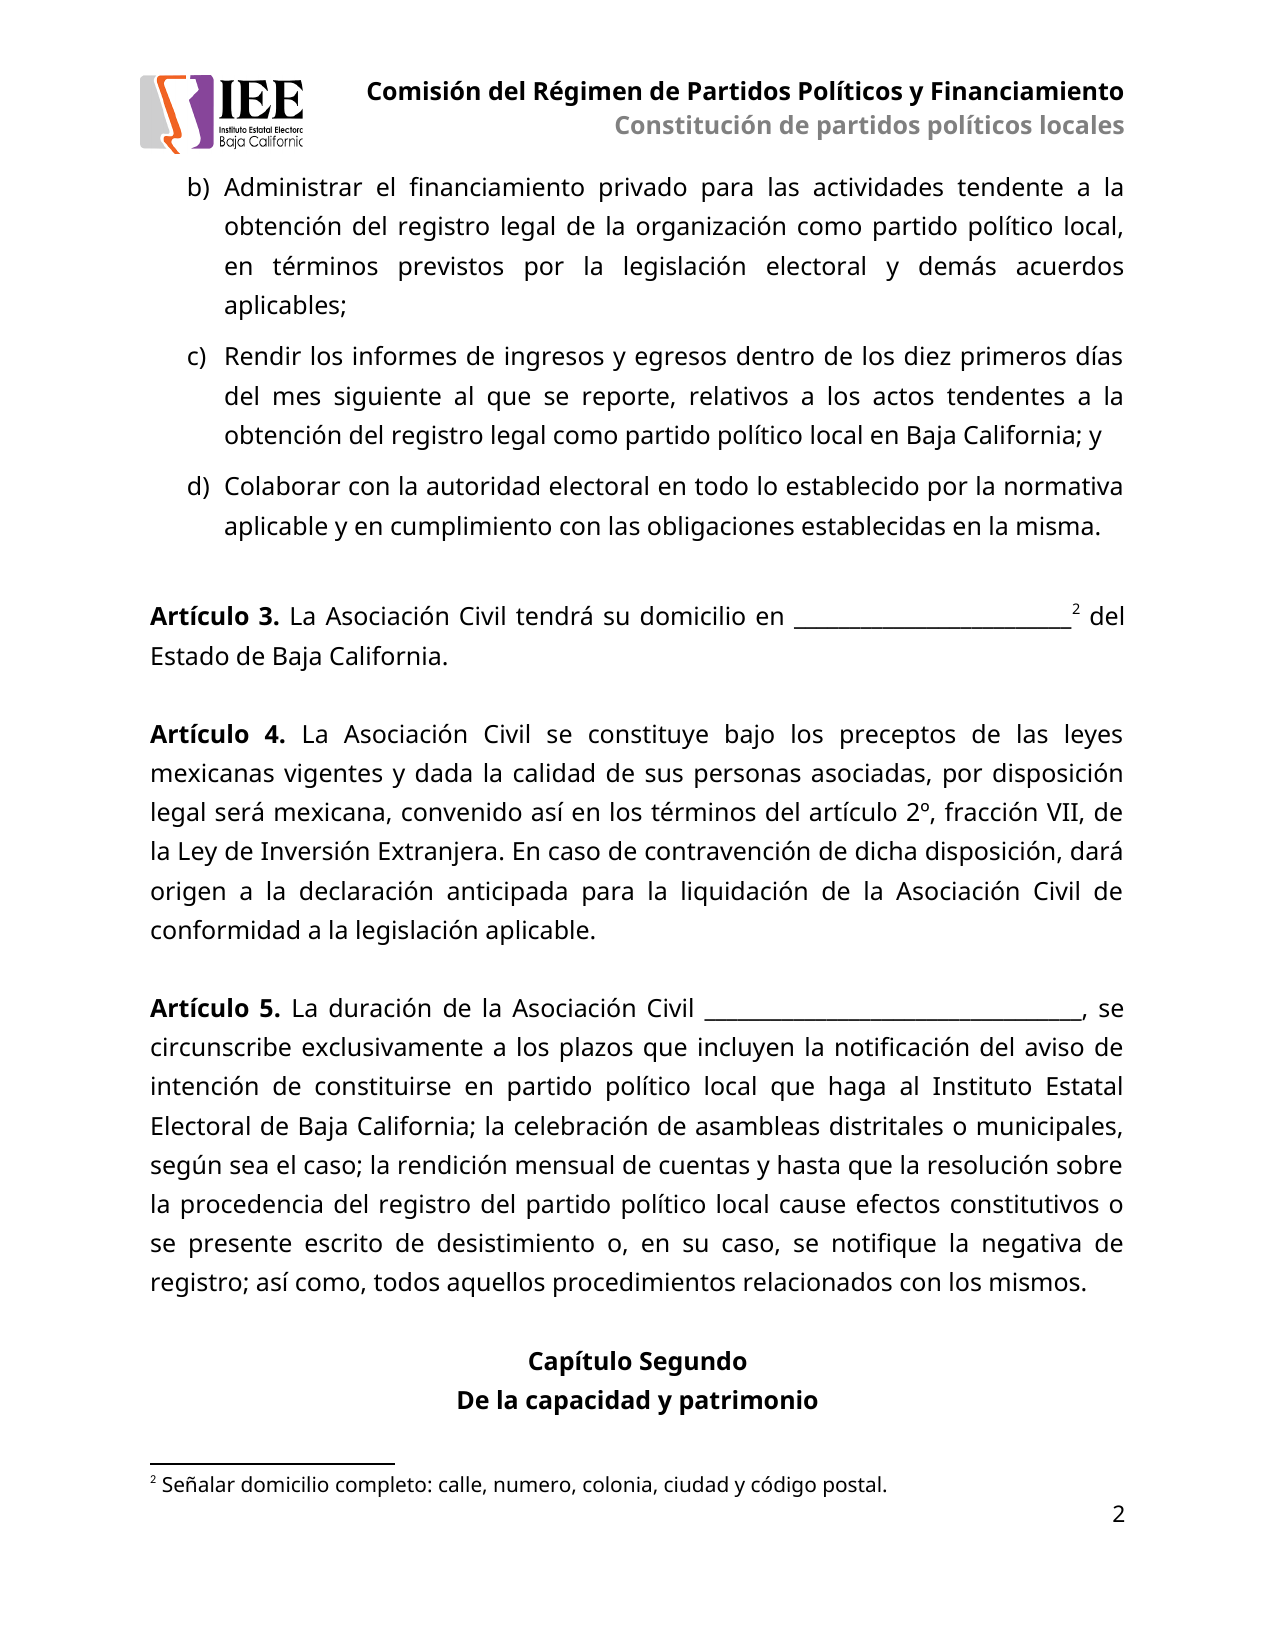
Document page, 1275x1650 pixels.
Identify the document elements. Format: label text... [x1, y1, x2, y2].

list Administrar el financiamiento privado para las actividades tendente a la obtención del registro legal de la organización como partido político local, en términos previstos por la legislación electoral y demás acuerdos aplicables; [187, 170, 1125, 321]
text Artículo 5. La duración de la Asociación Civil __________________________________, se circunscribe exclusivamente a los plazos que incluyen la notificación del aviso de intención de constituirse en partido político local que haga al Instituto Estatal Electoral de Baja California; la celebración de asambleas distritales o municipales, según sea el caso; la rendición mensual de cuentas y hasta que la resolución sobre la procedencia del registro del partido político local cause efectos constitutivos o se presente escrito de desistimiento o, en su caso, se notifique la negativa de registro; así como, todos aquellos procedimientos relacionados con los mismos. [150, 991, 1125, 1299]
list Rendir los informes de ingresos y egresos dentro de los diez primeros días del mes siguiente al que se reporte, relativos a los actos tendentes a la obtención del registro legal como partido político local en Baja California; y [187, 339, 1125, 451]
text Artículo 3. La Asociación Civil tendrá su domicilio en _________________________ del Estado de Baja California. [150, 599, 1125, 672]
text De la capacidad y patrimonio [150, 1382, 1125, 1416]
text Artículo 4. La Asociación Civil se constituye bajo los preceptos de las leyes mexicanas vigentes y dada la calidad de sus personas asociadas, por disposición legal será mexicana, convenido así en los términos del artículo 2º, fracción VII, de la Ley de Inversión Extranjera. En caso de contravención de dicha disposición, dará origen a la declaración anticipada para la liquidación de la Asociación Civil de conformidad a la legislación aplicable. [150, 717, 1125, 946]
picture [140, 75, 303, 154]
list Colaborar con la autoridad electoral en todo lo establecido por la normativa aplicable y en cumplimiento con las obligaciones establecidas en la misma. [187, 469, 1125, 542]
text Capítulo Segundo [150, 1343, 1125, 1377]
